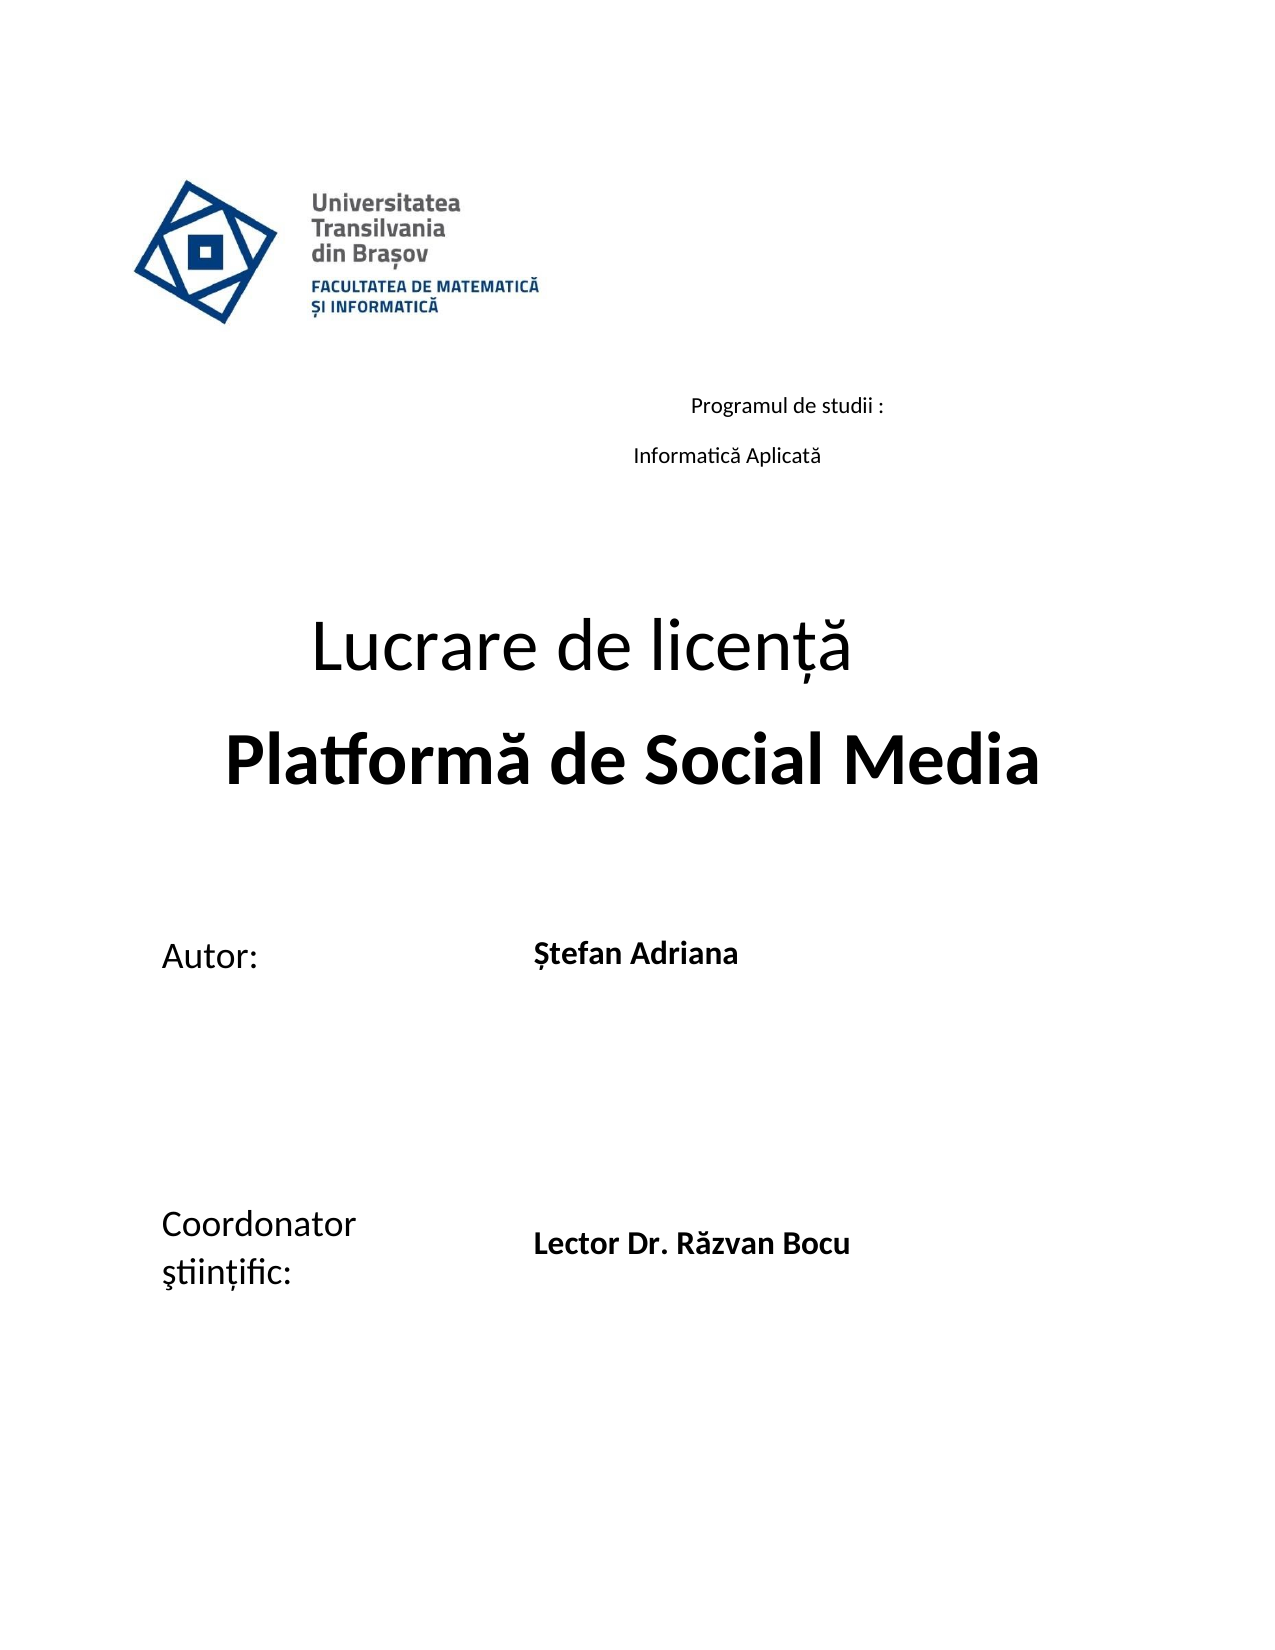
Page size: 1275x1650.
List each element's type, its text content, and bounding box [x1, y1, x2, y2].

table_cell Coordonator ştiințific: [150, 984, 457, 1385]
text Informatică Aplicată [329, 441, 1125, 469]
table_header Ștefan Adriana [457, 932, 1000, 984]
text Lucrare de licență [150, 598, 1014, 689]
picture [99, 145, 602, 360]
table_cell Lector Dr. Răzvan Bocu [457, 984, 1000, 1385]
text Programul de studii : [150, 391, 1125, 419]
text Platformă de Social Media [225, 712, 1125, 803]
table_header Autor: [150, 932, 457, 984]
